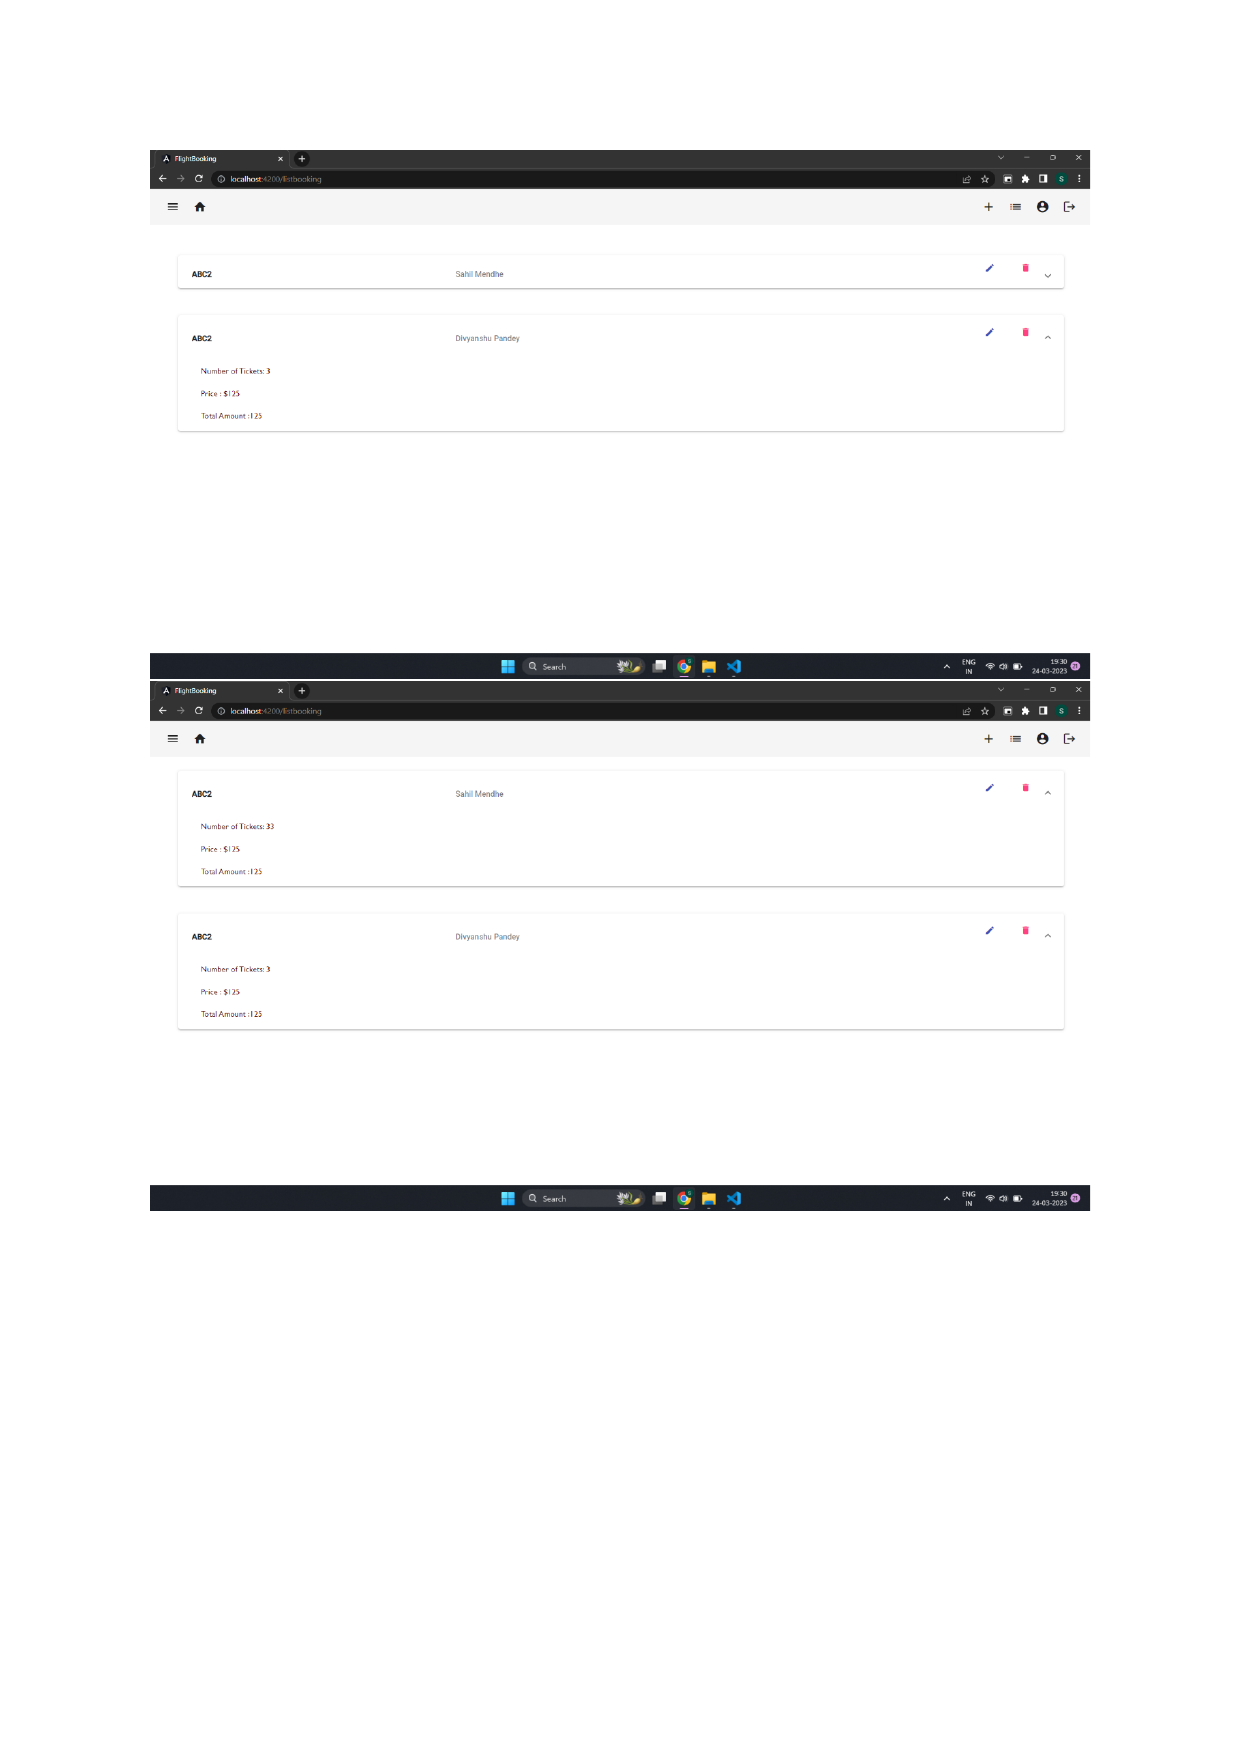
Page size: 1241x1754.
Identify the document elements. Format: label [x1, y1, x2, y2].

picture [150, 150, 1091, 679]
picture [150, 681, 1091, 1211]
